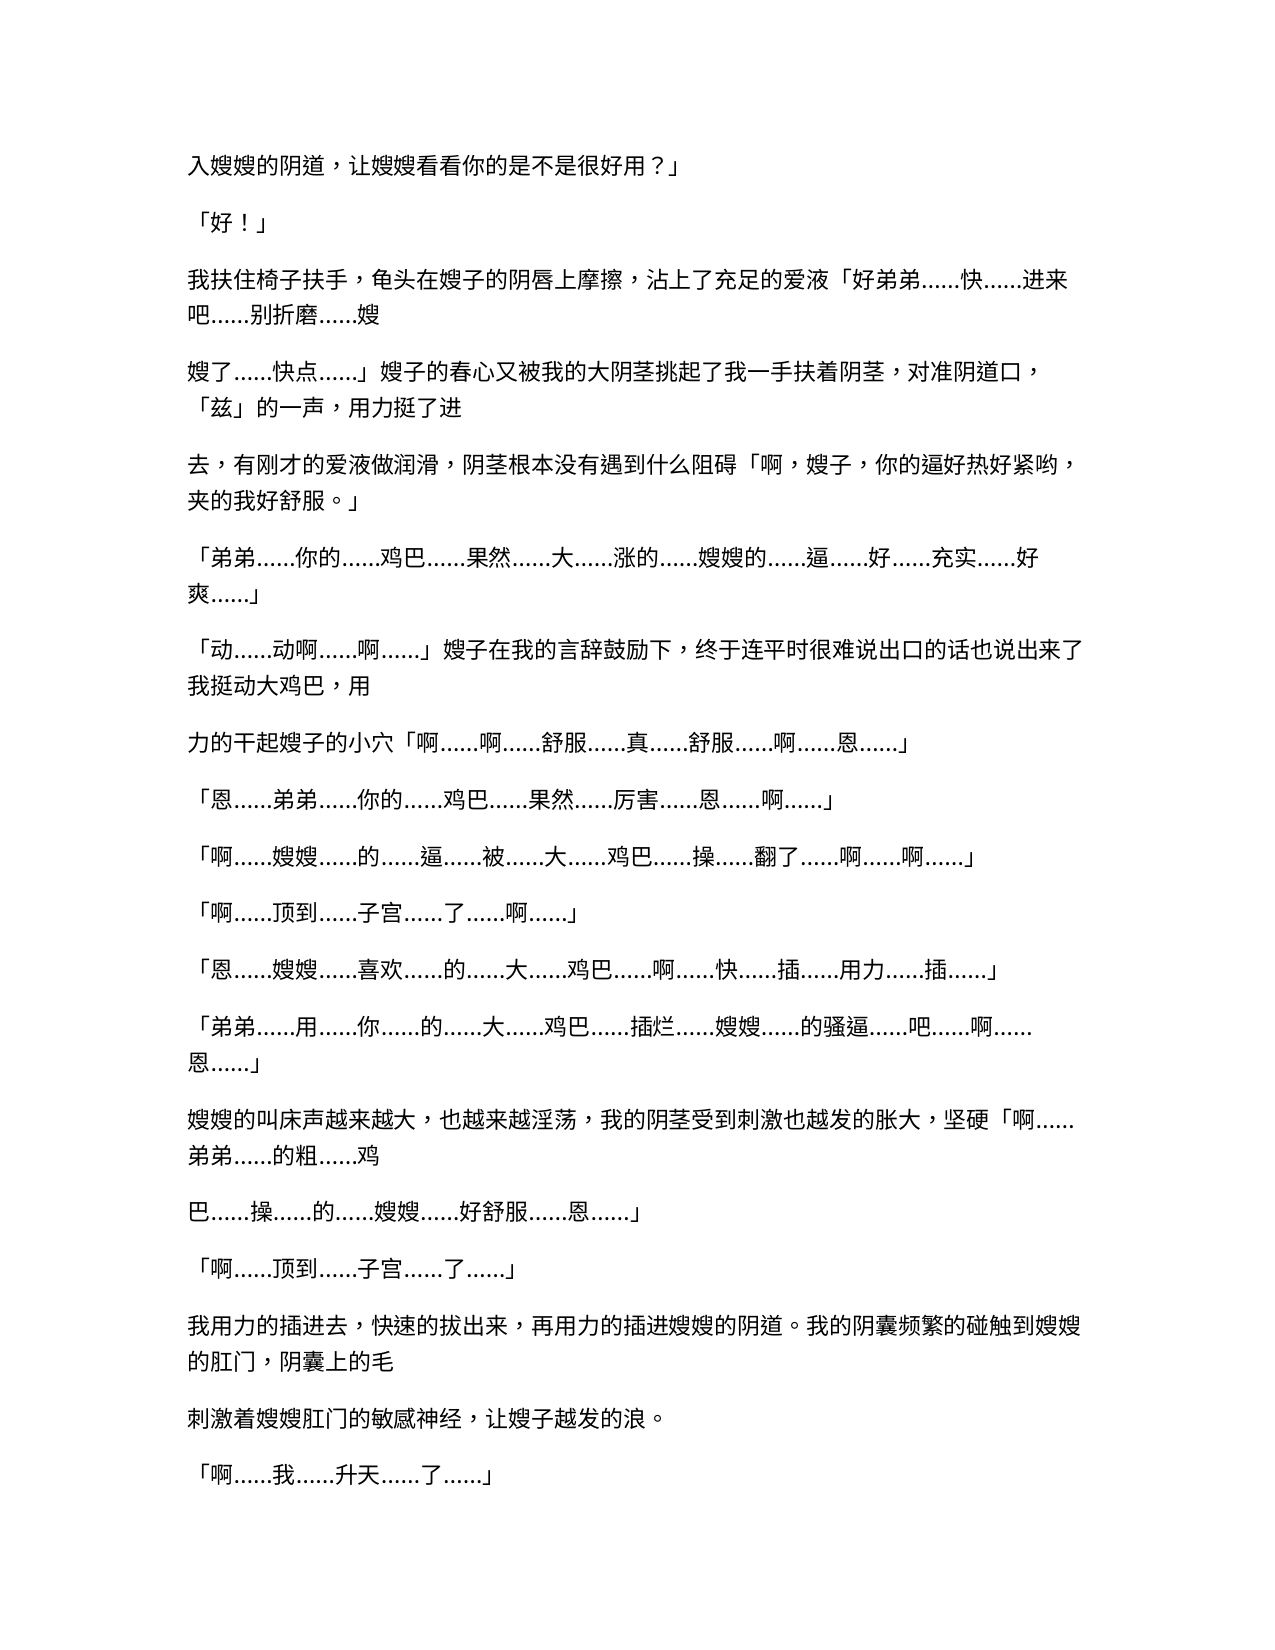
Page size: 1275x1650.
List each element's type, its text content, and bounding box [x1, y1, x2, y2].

text 「弟弟……用……你……的……大……鸡巴……插烂……嫂嫂……的骚逼……吧……啊……恩……」 [187, 1011, 1087, 1078]
text 我用力的插进去，快速的拔出来，再用力的插进嫂嫂的阴道。我的阴囊频繁的碰触到嫂嫂的肛门，阴囊上的毛 [187, 1310, 1087, 1377]
text 嫂嫂的叫床声越来越大，也越来越淫荡，我的阴茎受到刺激也越发的胀大，坚硬「啊……弟弟……的粗……鸡 [187, 1104, 1087, 1171]
text 力的干起嫂子的小穴「啊……啊……舒服……真……舒服……啊……恩……」 [187, 727, 1087, 758]
text 「啊……顶到……子宫……了……」 [187, 1253, 1087, 1284]
text 嫂了……快点……」嫂子的春心又被我的大阴茎挑起了我一手扶着阴茎，对准阴道口，「兹」的一声，用力挺了进 [187, 356, 1087, 423]
text 去，有刚才的爱液做润滑，阴茎根本没有遇到什么阻碍「啊，嫂子，你的逼好热好紧哟，夹的我好舒服。」 [187, 449, 1087, 516]
text 巴……操……的……嫂嫂……好舒服……恩……」 [187, 1196, 1087, 1228]
text 刺激着嫂嫂肛门的敏感神经，让嫂子越发的浪。 [187, 1403, 1087, 1434]
text 「弟弟……你的……鸡巴……果然……大……涨的……嫂嫂的……逼……好……充实……好爽……」 [187, 542, 1087, 609]
text 「啊……我……升天……了……」 [187, 1459, 1087, 1491]
text 入嫂嫂的阴道，让嫂嫂看看你的是不是很好用？」 [187, 150, 1087, 181]
text 「好！」 [187, 207, 1087, 238]
text 「恩……弟弟……你的……鸡巴……果然……厉害……恩……啊……」 [187, 784, 1087, 815]
text 我扶住椅子扶手，龟头在嫂子的阴唇上摩擦，沾上了充足的爱液「好弟弟……快……进来吧……别折磨……嫂 [187, 263, 1087, 331]
text 「动……动啊……啊……」嫂子在我的言辞鼓励下，终于连平时很难说出口的话也说出来了我挺动大鸡巴，用 [187, 634, 1087, 702]
text 「恩……嫂嫂……喜欢……的……大……鸡巴……啊……快……插……用力……插……」 [187, 954, 1087, 985]
text 「啊……顶到……子宫……了……啊……」 [187, 897, 1087, 929]
text 「啊……嫂嫂……的……逼……被……大……鸡巴……操……翻了……啊……啊……」 [187, 841, 1087, 872]
